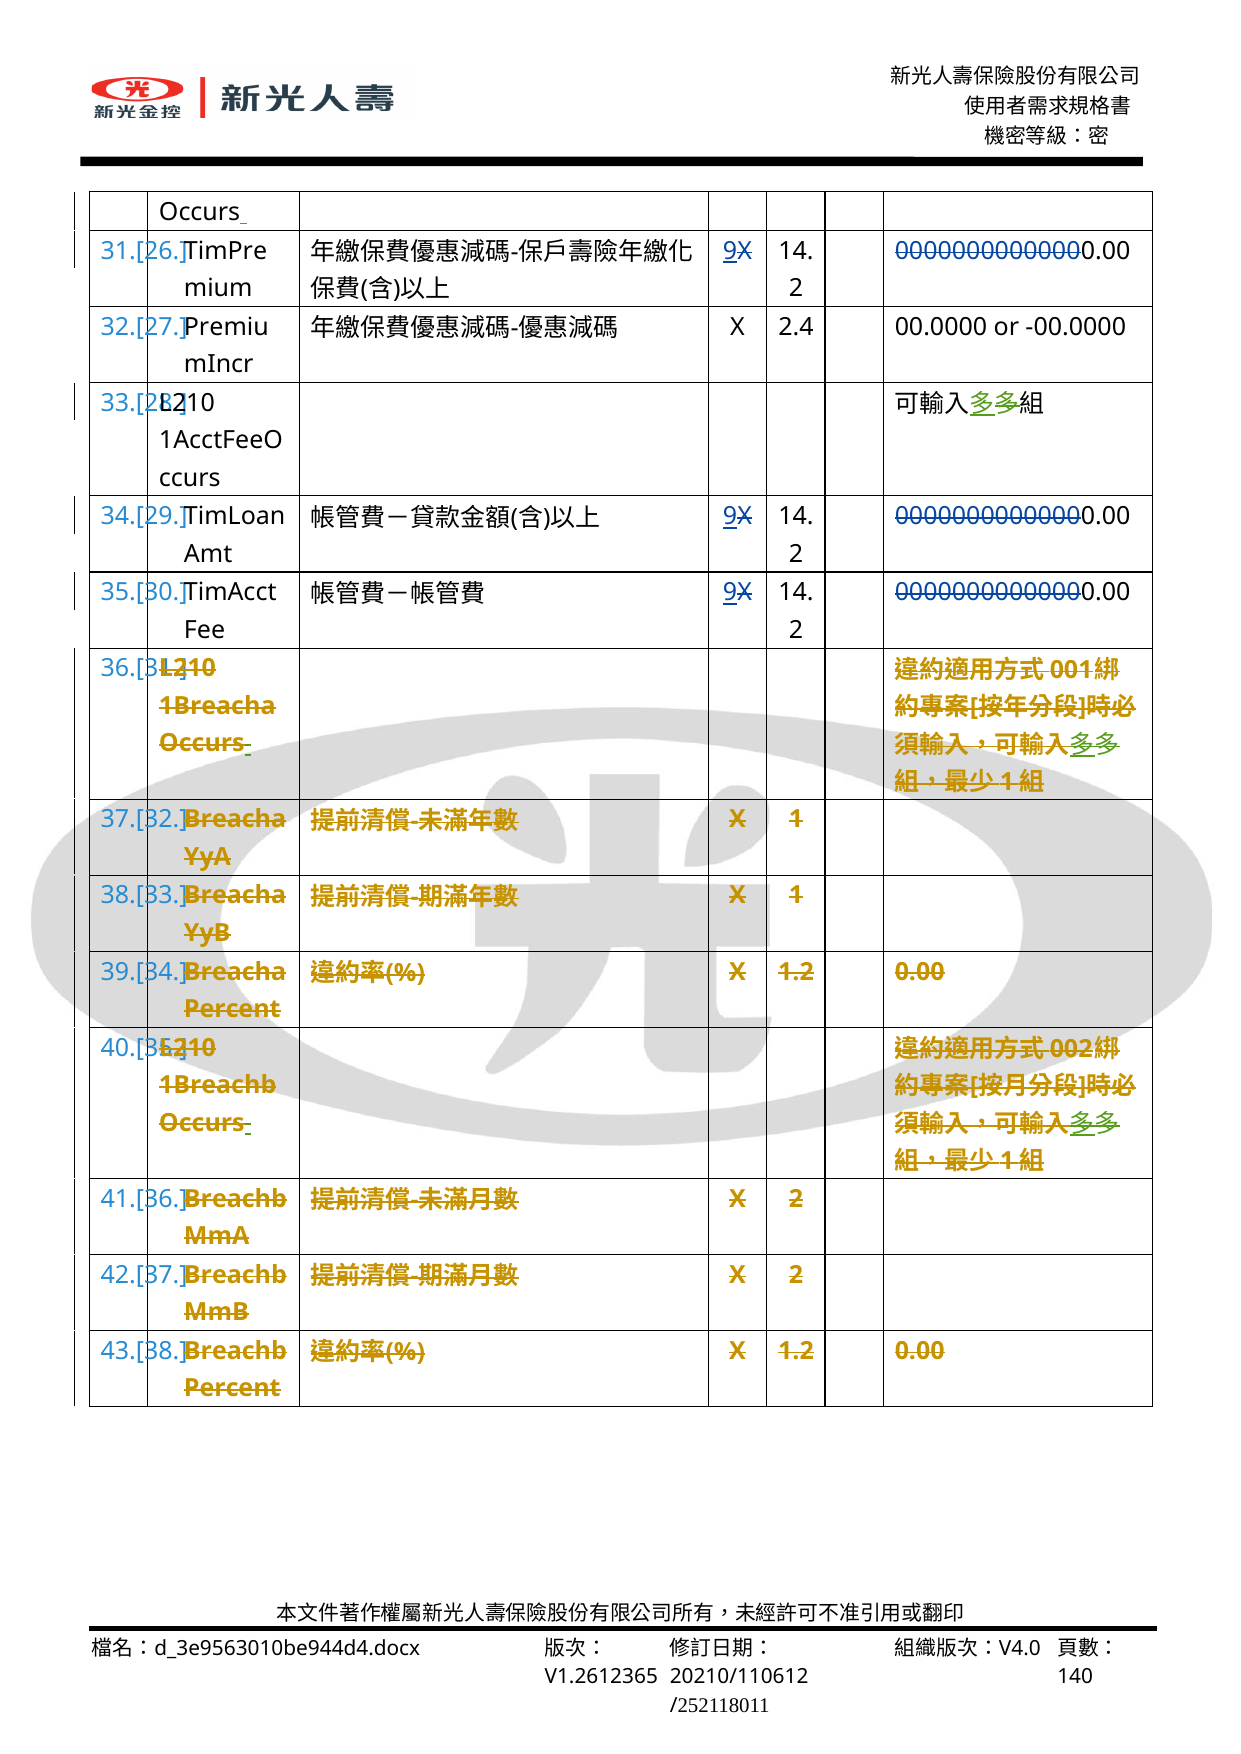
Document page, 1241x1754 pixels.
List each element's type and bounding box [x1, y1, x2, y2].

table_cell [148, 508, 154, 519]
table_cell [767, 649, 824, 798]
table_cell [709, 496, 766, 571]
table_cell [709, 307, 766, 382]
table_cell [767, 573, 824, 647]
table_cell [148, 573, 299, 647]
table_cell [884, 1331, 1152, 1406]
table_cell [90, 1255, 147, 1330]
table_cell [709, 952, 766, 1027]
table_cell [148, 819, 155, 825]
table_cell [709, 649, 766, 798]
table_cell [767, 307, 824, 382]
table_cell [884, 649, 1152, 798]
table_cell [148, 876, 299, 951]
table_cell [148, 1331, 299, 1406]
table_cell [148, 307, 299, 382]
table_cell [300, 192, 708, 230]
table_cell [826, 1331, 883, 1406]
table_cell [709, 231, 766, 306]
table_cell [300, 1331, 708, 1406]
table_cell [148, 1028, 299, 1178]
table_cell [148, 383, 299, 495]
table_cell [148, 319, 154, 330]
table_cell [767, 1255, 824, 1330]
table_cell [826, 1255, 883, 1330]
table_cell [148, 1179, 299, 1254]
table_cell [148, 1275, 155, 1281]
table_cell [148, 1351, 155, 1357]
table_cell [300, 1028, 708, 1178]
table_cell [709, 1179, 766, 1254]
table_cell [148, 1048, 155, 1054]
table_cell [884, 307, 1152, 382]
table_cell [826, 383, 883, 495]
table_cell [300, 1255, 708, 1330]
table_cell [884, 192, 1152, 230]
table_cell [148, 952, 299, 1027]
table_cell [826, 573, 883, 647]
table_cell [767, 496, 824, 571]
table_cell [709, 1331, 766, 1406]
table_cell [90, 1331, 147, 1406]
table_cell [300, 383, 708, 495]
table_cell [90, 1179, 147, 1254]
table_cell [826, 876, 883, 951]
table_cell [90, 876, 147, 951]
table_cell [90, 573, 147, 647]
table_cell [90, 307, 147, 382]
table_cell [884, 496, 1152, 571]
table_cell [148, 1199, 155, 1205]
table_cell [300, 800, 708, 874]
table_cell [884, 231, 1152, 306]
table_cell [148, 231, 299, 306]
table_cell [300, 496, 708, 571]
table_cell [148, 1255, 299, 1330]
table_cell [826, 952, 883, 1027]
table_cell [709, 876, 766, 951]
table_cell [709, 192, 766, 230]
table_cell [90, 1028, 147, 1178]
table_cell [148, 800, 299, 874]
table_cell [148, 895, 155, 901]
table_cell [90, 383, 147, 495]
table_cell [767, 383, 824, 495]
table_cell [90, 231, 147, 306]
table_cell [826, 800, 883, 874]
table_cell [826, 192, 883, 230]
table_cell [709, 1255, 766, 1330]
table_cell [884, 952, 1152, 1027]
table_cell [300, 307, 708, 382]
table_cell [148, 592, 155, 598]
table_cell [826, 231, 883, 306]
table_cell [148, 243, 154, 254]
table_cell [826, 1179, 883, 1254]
picture [25, 699, 89, 1152]
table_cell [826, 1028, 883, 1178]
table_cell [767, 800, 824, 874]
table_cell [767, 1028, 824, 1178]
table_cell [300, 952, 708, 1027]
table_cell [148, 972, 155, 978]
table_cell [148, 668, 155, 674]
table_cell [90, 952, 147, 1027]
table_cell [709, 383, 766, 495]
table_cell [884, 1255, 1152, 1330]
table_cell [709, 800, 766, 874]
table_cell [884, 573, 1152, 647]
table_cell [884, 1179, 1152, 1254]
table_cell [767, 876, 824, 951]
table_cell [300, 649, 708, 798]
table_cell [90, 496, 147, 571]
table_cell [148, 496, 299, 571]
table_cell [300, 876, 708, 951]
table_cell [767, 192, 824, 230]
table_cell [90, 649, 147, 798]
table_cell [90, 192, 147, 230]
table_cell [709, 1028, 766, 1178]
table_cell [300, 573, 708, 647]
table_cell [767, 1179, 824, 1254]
picture [91, 61, 417, 118]
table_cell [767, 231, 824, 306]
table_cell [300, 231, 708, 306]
picture [1153, 699, 1215, 1152]
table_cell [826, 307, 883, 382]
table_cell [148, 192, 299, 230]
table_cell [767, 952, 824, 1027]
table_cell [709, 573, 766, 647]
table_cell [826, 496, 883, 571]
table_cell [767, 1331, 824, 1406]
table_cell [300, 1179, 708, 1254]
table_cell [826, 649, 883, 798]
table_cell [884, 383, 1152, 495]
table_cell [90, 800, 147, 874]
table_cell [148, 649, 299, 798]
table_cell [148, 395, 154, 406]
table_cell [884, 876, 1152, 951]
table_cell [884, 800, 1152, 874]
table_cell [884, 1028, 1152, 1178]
